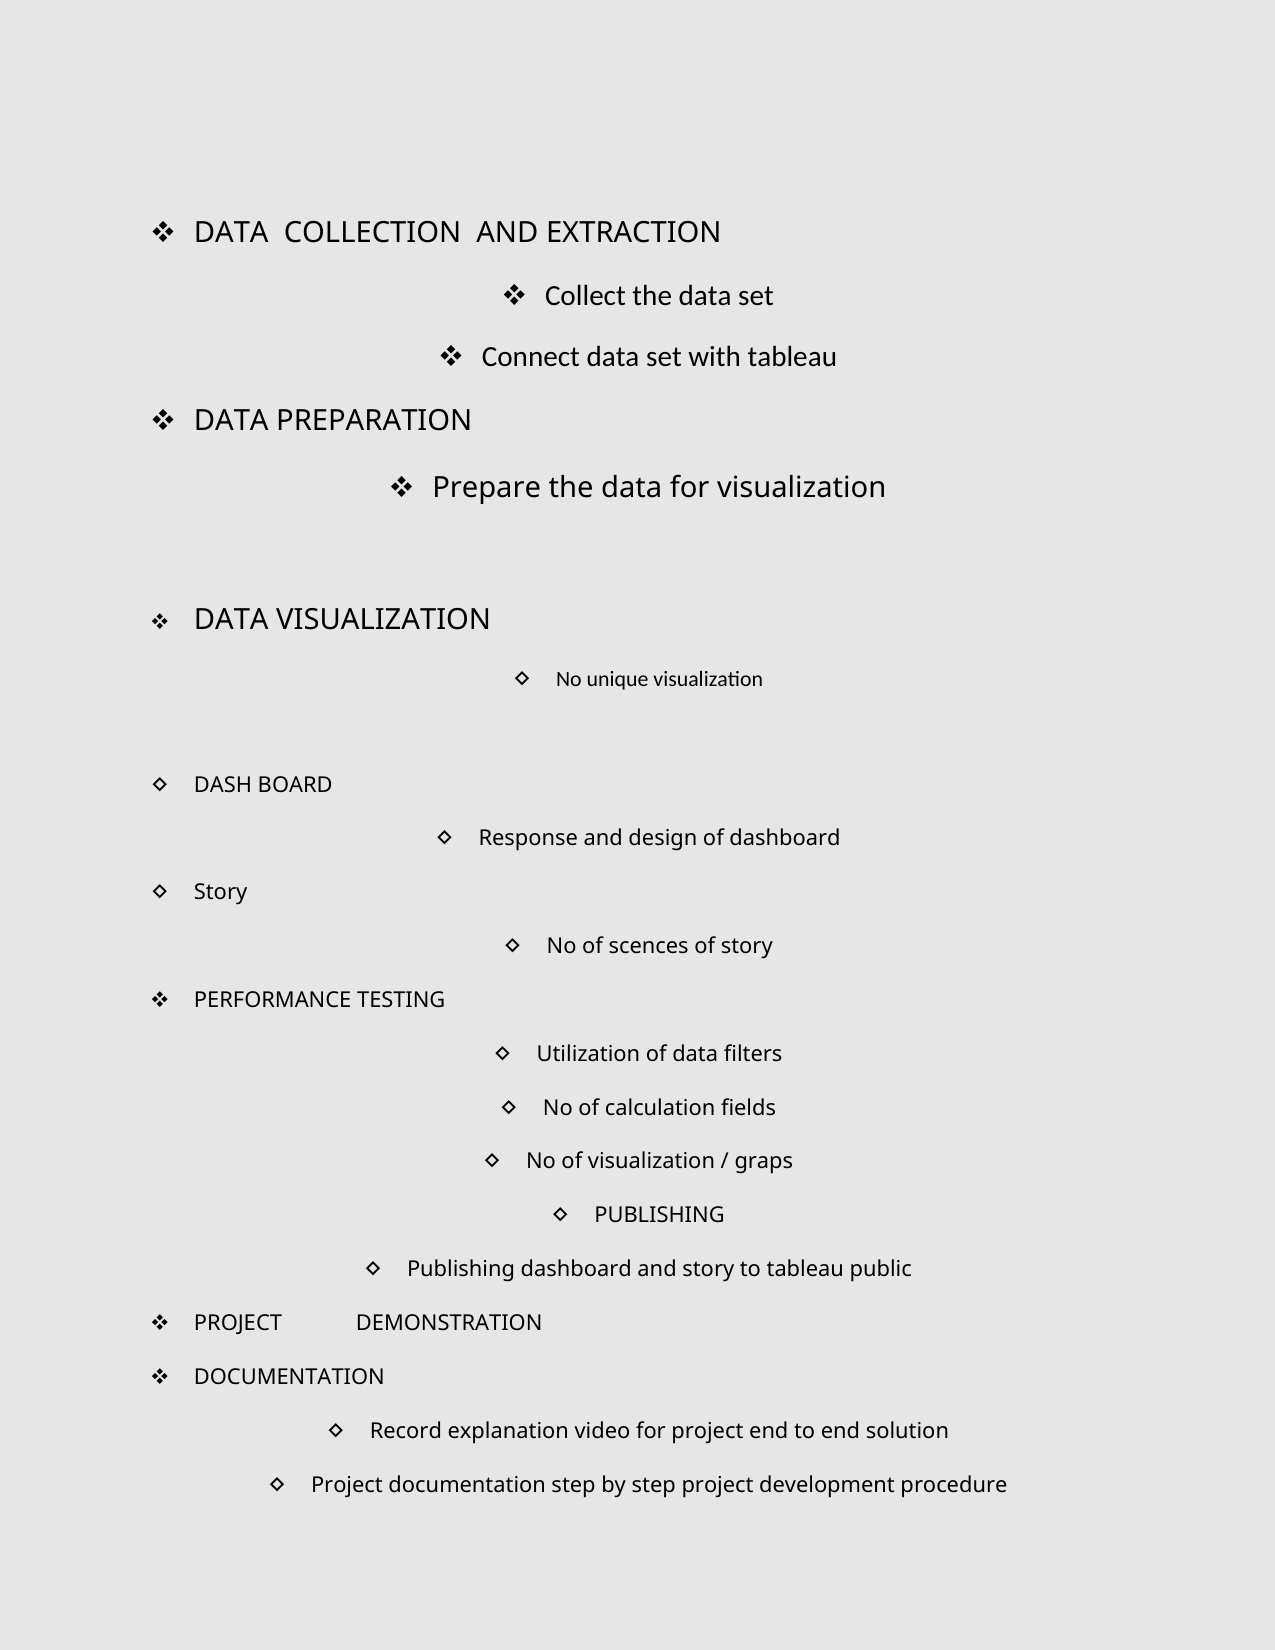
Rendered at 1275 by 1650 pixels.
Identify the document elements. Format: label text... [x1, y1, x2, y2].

list No unique visualization [150, 665, 1125, 691]
list No of calculation fields [150, 1092, 1125, 1121]
list DASH BOARD [150, 768, 1125, 798]
list DATA COLLECTION AND EXTRACTION [150, 211, 1125, 251]
list Record explanation video for project end to end solution [150, 1415, 1125, 1444]
list Utilization of data filters [150, 1038, 1125, 1068]
list Prepare the data for visualization [150, 466, 1125, 506]
list DATA PREPARATION [150, 400, 1125, 439]
list PERFORMANCE TESTING [150, 984, 1125, 1014]
list DATA VISUALIZATION [150, 598, 1125, 638]
list DOCUMENTATION [150, 1361, 1125, 1391]
list Connect data set with tableau [150, 338, 1125, 374]
list Collect the data set [150, 277, 1125, 313]
list Project documentation step by step project development procedure [150, 1469, 1125, 1498]
list PROJECT DEMONSTRATION [150, 1307, 1125, 1337]
list Publishing dashboard and story to tableau public [150, 1253, 1125, 1283]
list No of visualization / graps [150, 1146, 1125, 1175]
list Story [150, 876, 1125, 906]
list PUBLISHING [150, 1199, 1125, 1229]
list No of scences of story [150, 930, 1125, 960]
list Response and design of dashboard [150, 822, 1125, 852]
